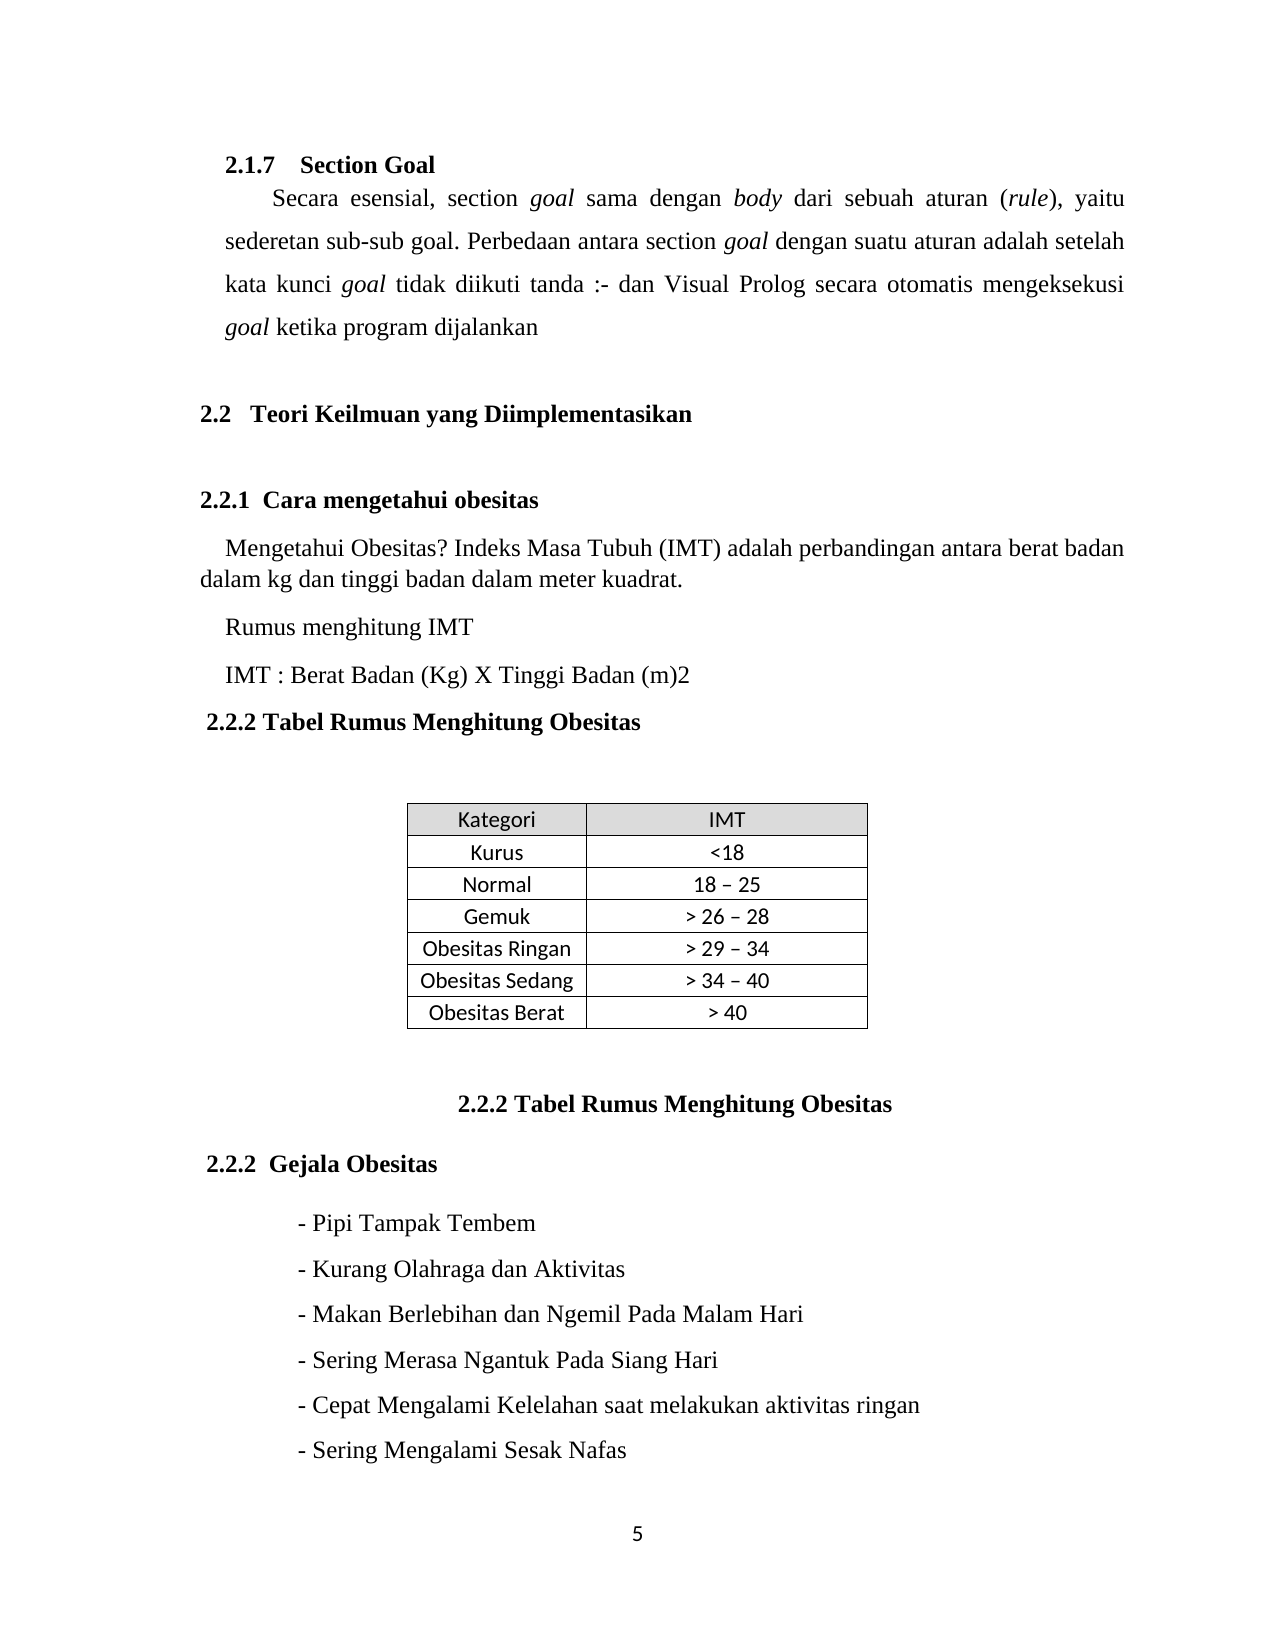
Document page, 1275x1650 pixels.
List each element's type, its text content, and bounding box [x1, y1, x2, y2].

list 2.1.7 Section Goal [225, 150, 1125, 179]
text - Pipi Tampak Tembem [150, 1208, 1125, 1237]
text IMT : Berat Badan (Kg) X Tinggi Badan (m)2 [225, 660, 1125, 688]
text - Sering Mengalami Sesak Nafas [150, 1436, 1125, 1464]
table_cell Kurus [408, 836, 586, 867]
table_cell Gemuk [408, 900, 586, 932]
table_cell > 40 [587, 997, 867, 1028]
text 2.2.2 Tabel Rumus Menghitung Obesitas [150, 707, 1125, 736]
table_header Kategori [408, 804, 586, 835]
text - Cepat Mengalami Kelelahan saat melakukan aktivitas ringan [150, 1390, 1125, 1419]
table_cell Obesitas Sedang [408, 965, 586, 996]
list Teori Keilmuan yang Diimplementasikan [200, 399, 1125, 427]
list Secara esensial, section goal sama dengan body dari sebuah aturan (rule), yaitu sederetan sub-sub goal. Perbedaan antara section goal dengan suatu aturan adalah setelah kata kunci goal tidak diikuti tanda :- dan Visual Prolog secara otomatis mengeksekusi goal ketika program dijalankan [225, 183, 1125, 341]
text 2.2.2 Tabel Rumus Menghitung Obesitas [225, 1089, 1125, 1118]
table_cell > 34 – 40 [587, 965, 867, 996]
table_header IMT [587, 804, 867, 835]
text 2.2.2 Gejala Obesitas [206, 1149, 1125, 1177]
table_cell Obesitas Berat [408, 997, 586, 1028]
table_cell <18 [587, 836, 867, 867]
text Rumus menghitung IMT [225, 612, 1125, 641]
table_cell > 26 – 28 [587, 900, 867, 932]
text - Kurang Olahraga dan Aktivitas [150, 1254, 1125, 1283]
text - Sering Merasa Ngantuk Pada Siang Hari [150, 1345, 1125, 1373]
text 2.2.1 Cara mengetahui obesitas [150, 486, 1125, 514]
table_cell Normal [408, 868, 586, 899]
text - Makan Berlebihan dan Ngemil Pada Malam Hari [150, 1299, 1125, 1328]
table_cell Obesitas Ringan [408, 933, 586, 964]
table_cell 18 – 25 [587, 868, 867, 899]
text Mengetahui Obesitas? Indeks Masa Tubuh (IMT) adalah perbandingan antara berat badan dalam kg dan tinggi badan dalam meter kuadrat. [200, 533, 1125, 593]
table_cell > 29 – 34 [587, 933, 867, 964]
